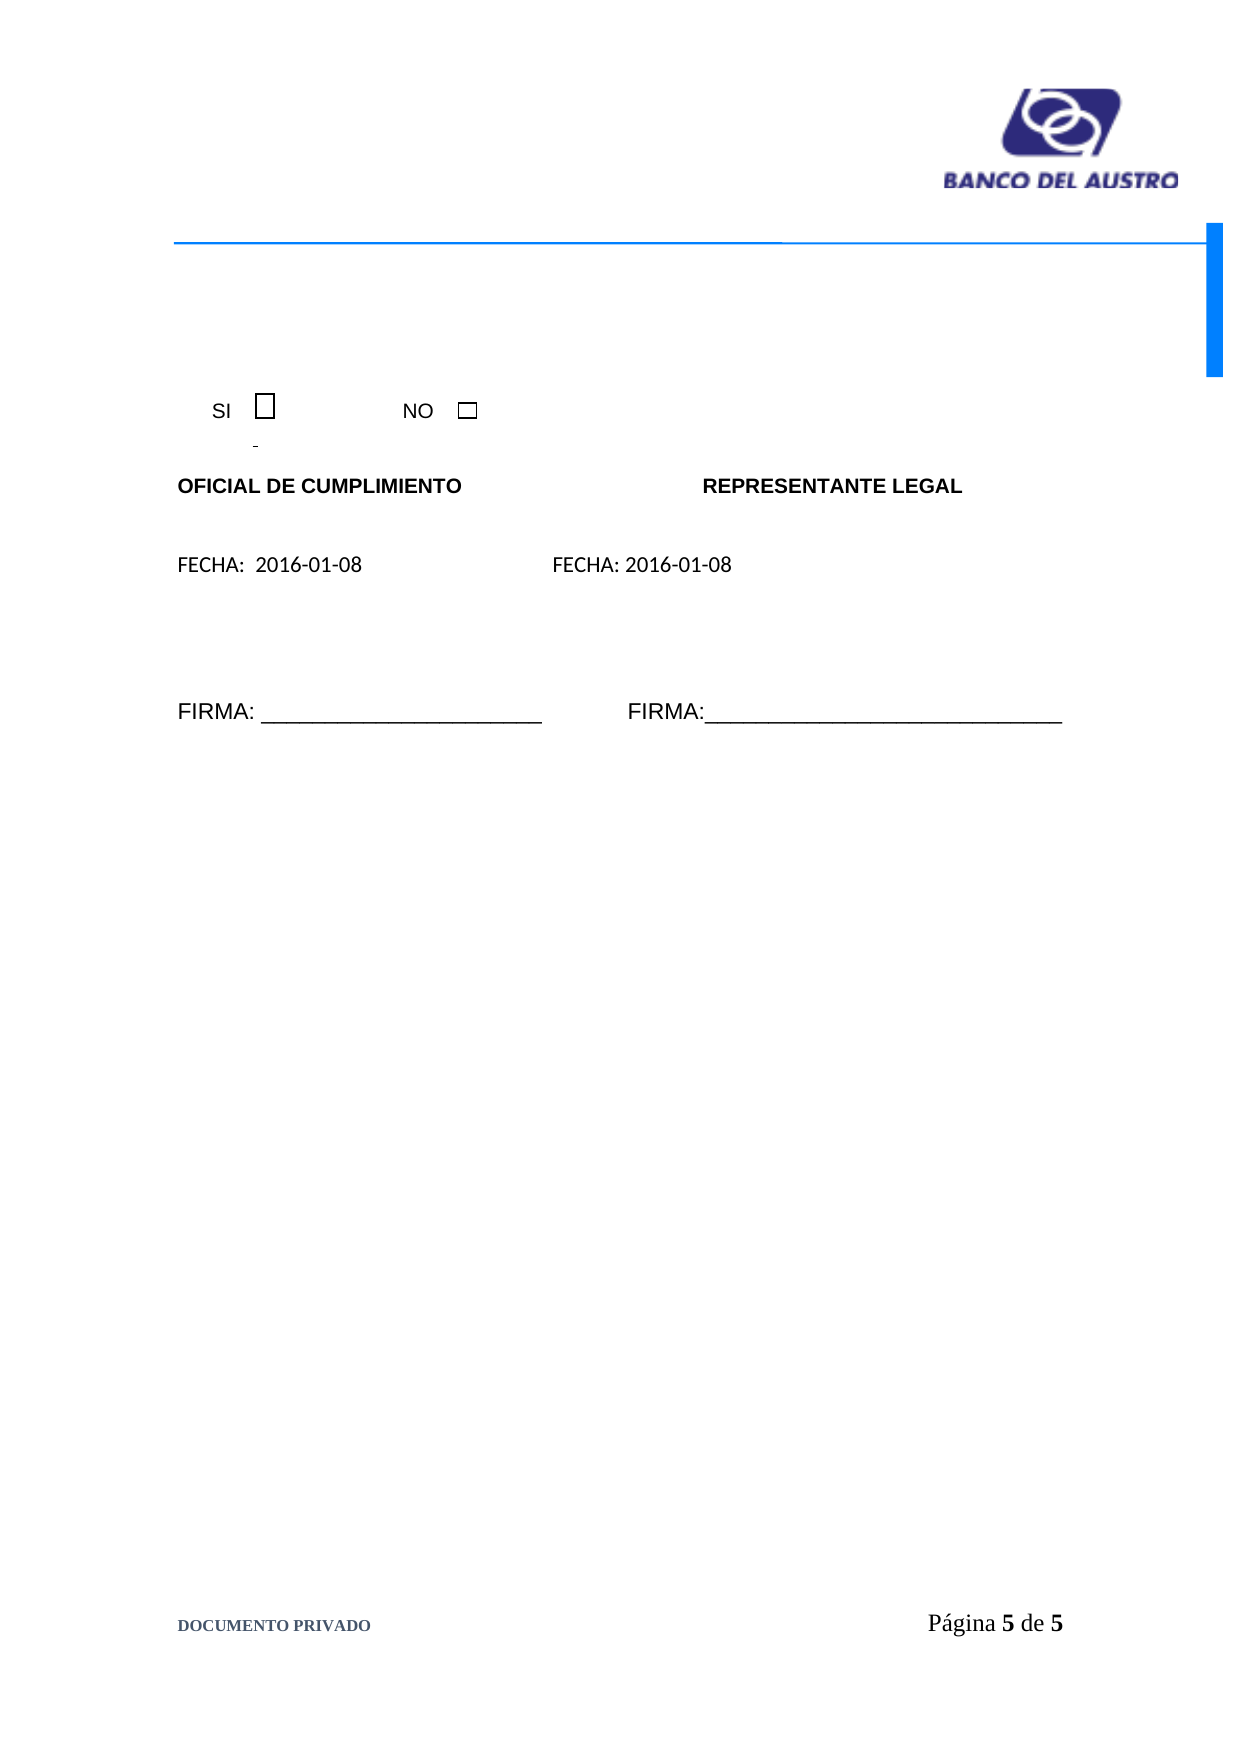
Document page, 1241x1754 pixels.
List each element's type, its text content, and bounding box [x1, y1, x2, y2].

text SI NO [212, 398, 1092, 422]
text FECHA: 2016-01-08 FECHA: 2016-01-08 [177, 550, 1092, 578]
text FIRMA: ______________________ FIRMA:____________________________ [177, 698, 1092, 724]
text OFICIAL DE CUMPLIMIENTO REPRESENTANTE LEGAL [177, 474, 1092, 498]
picture [943, 88, 1179, 189]
